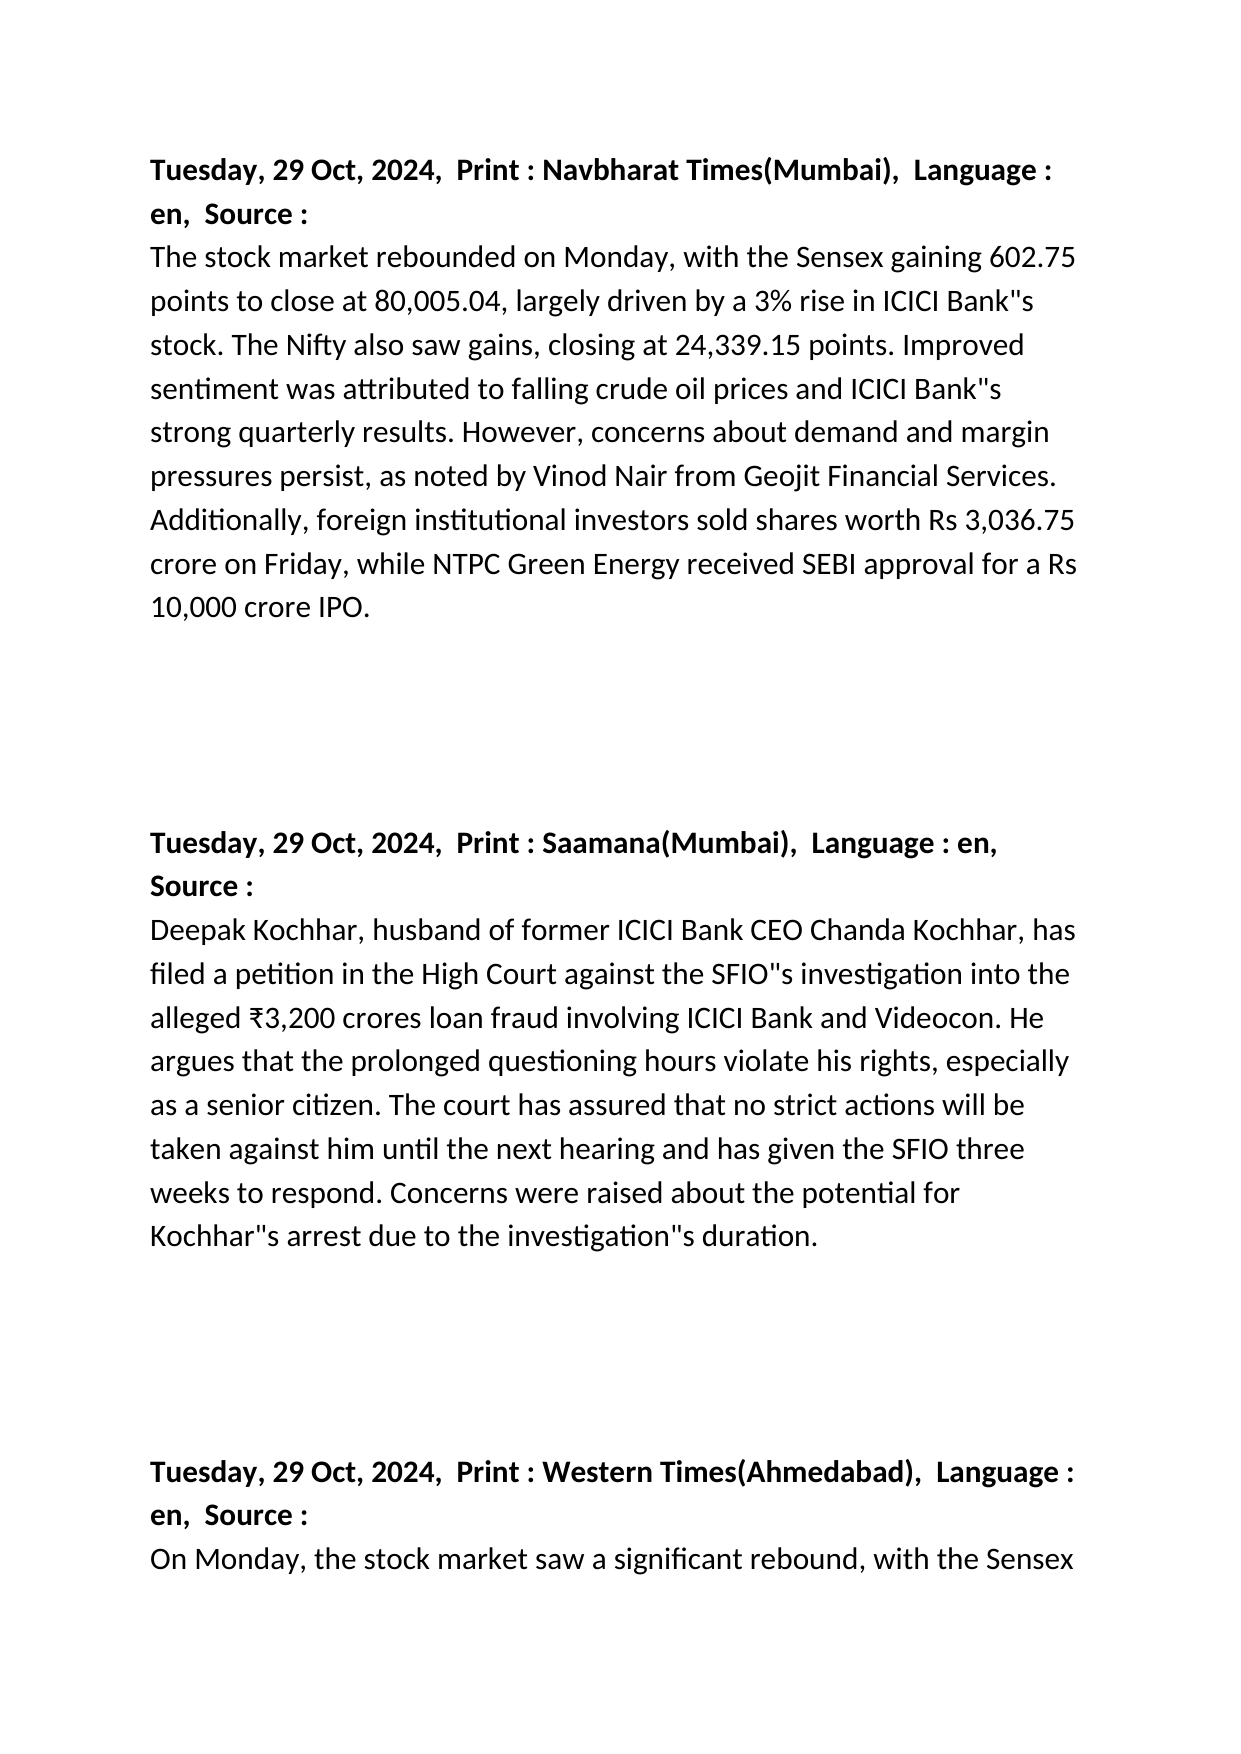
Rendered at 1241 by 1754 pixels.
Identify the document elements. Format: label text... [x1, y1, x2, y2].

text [150, 1452, 1090, 1577]
text Tuesday, 29 Oct, 2024, Print : Saamana(Mumbai), Language : en, Source : Deepak Kochhar, husband of former ICICI Bank CEO Chanda Kochhar, has filed a petition in the High Court against the SFIO"s investigation into the alleged ₹3,200 crores loan fraud involving ICICI Bank and Videocon. He argues that the prolonged questioning hours violate his rights, especially as a senior citizen. The court has assured that no strict actions will be taken against him until the next hearing and has given the SFIO three weeks to respond. Concerns were raised about the potential for Kochhar"s arrest due to the investigation"s duration. [150, 823, 1090, 1254]
text Tuesday, 29 Oct, 2024, Print : Navbharat Times(Mumbai), Language : en, Source : The stock market rebounded on Monday, with the Sensex gaining 602.75 points to close at 80,005.04, largely driven by a 3% rise in ICICI Bank"s stock. The Nifty also saw gains, closing at 24,339.15 points. Improved sentiment was attributed to falling crude oil prices and ICICI Bank"s strong quarterly results. However, concerns about demand and margin pressures persist, as noted by Vinod Nair from Geojit Financial Services. Additionally, foreign institutional investors sold shares worth Rs 3,036.75 crore on Friday, while NTPC Green Energy received SEBI approval for a Rs 10,000 crore IPO. [150, 150, 1090, 626]
